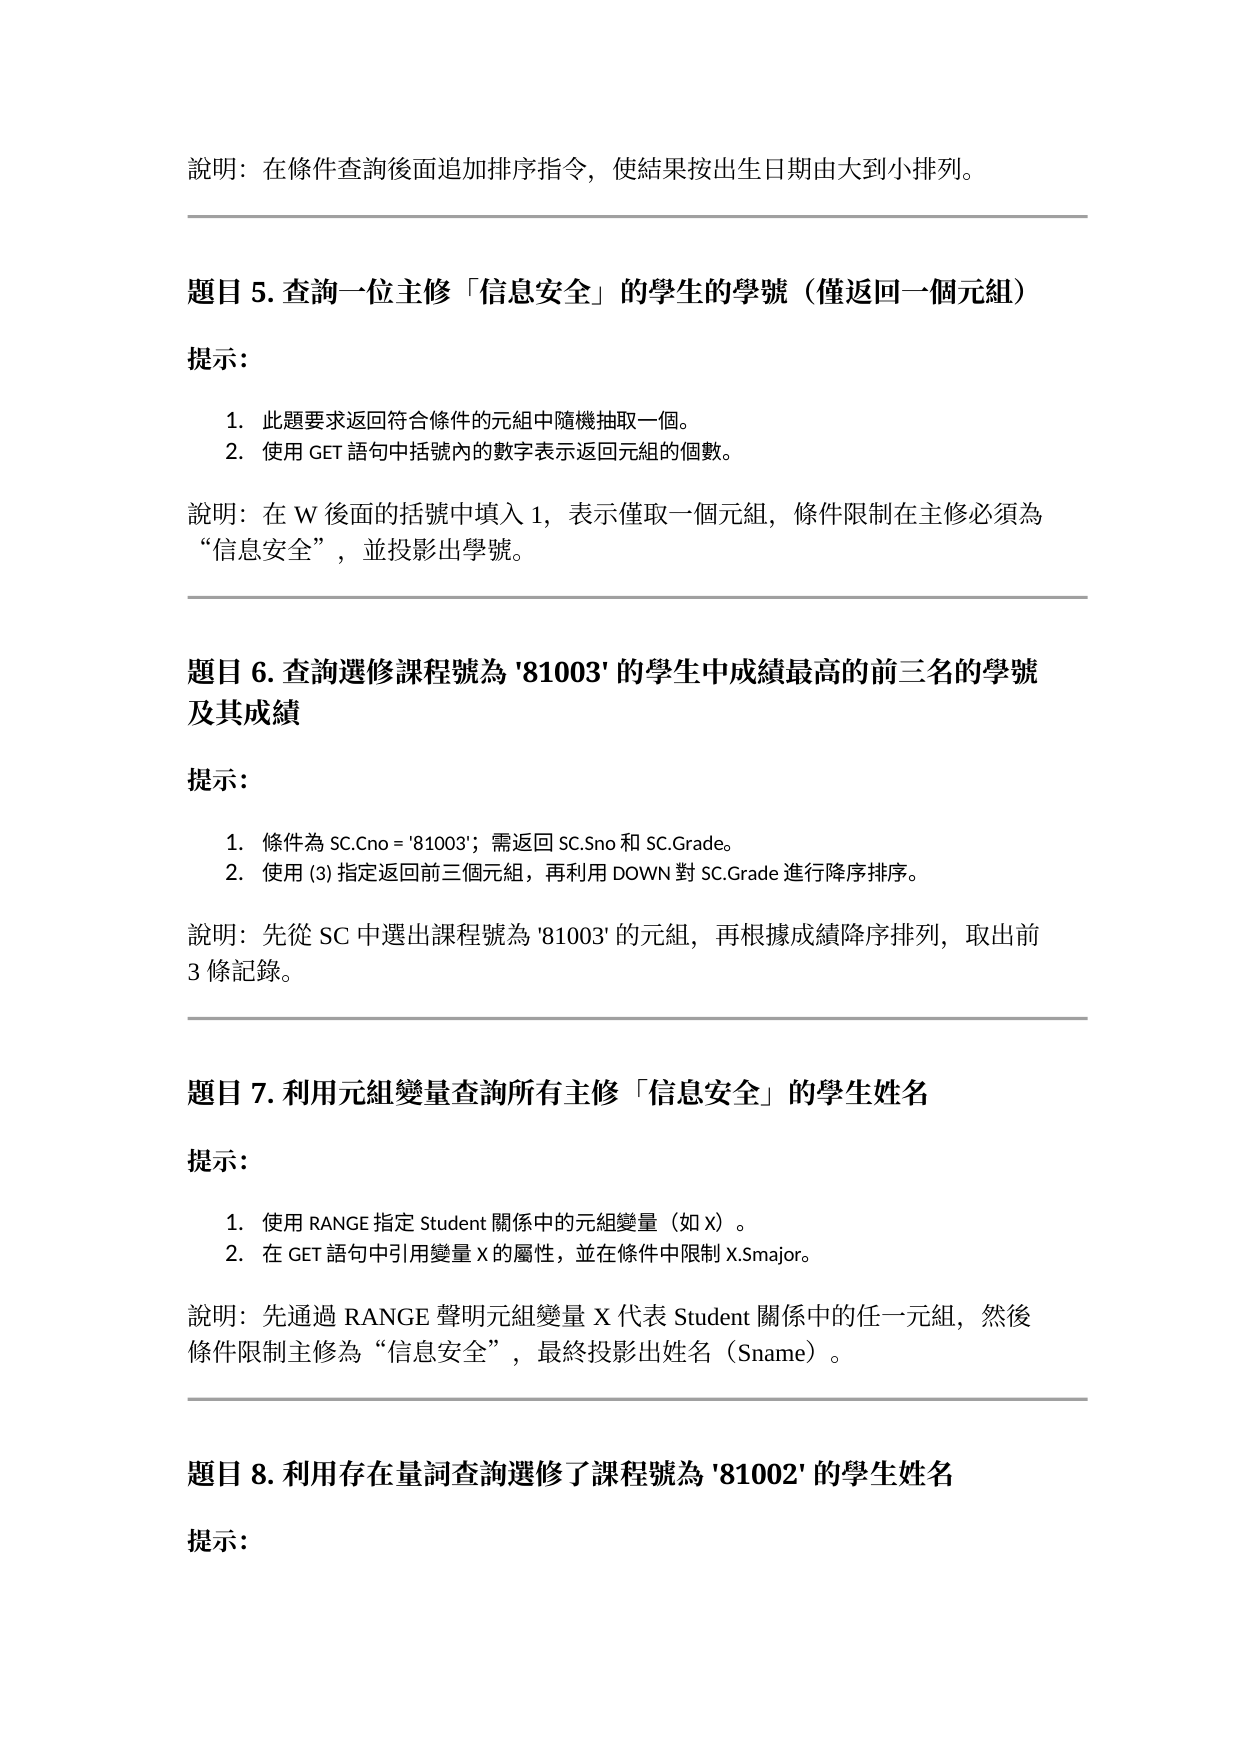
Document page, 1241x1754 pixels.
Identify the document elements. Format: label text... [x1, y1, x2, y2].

list 使用 GET 語句中括號內的數字表示返回元組的個數。 [225, 435, 1053, 466]
subtitle 題目 8. 利用存在量詞查詢選修了課程號為 '81002' 的學生姓名 [187, 1452, 1053, 1493]
subtitle 題目 5. 查詢一位主修「信息安全」的學生的學號（僅返回一個元組） [187, 270, 1053, 310]
list 條件為 SC.Cno = '81003'；需返回 SC.Sno 和 SC.Grade。 [225, 826, 1053, 856]
list 使用 (3) 指定返回前三個元組，再利用 DOWN 對 SC.Grade 進行降序排序。 [225, 856, 1053, 887]
list 在 GET 語句中引用變量 X 的屬性，並在條件中限制 X.Smajor。 [225, 1237, 1053, 1267]
text 說明：在 W 後面的括號中填入 1，表示僅取一個元組，條件限制在主修必須為“信息安全”，並投影出學號。 [187, 495, 1053, 567]
text 說明：在條件查詢後面追加排序指令，使結果按出生日期由大到小排列。 [187, 150, 1053, 186]
text 說明：先通過 RANGE 聲明元組變量 X 代表 Student 關係中的任一元組，然後條件限制主修為“信息安全”，最終投影出姓名（Sname）。 [187, 1297, 1053, 1368]
subtitle 題目 7. 利用元組變量查詢所有主修「信息安全」的學生姓名 [187, 1072, 1053, 1112]
text 提示： [187, 761, 1053, 797]
list 此題要求返回符合條件的元組中隨機抽取一個。 [225, 404, 1053, 435]
text 說明：先從 SC 中選出課程號為 '81003' 的元組，再根據成績降序排列，取出前 3 條記錄。 [187, 916, 1053, 988]
list 使用 RANGE 指定 Student 關係中的元組變量（如 X）。 [225, 1206, 1053, 1237]
text 提示： [187, 1141, 1053, 1177]
text 提示： [187, 339, 1053, 375]
subtitle 題目 6. 查詢選修課程號為 '81003' 的學生中成績最高的前三名的學號及其成績 [187, 650, 1053, 731]
text 提示： [187, 1522, 1053, 1558]
